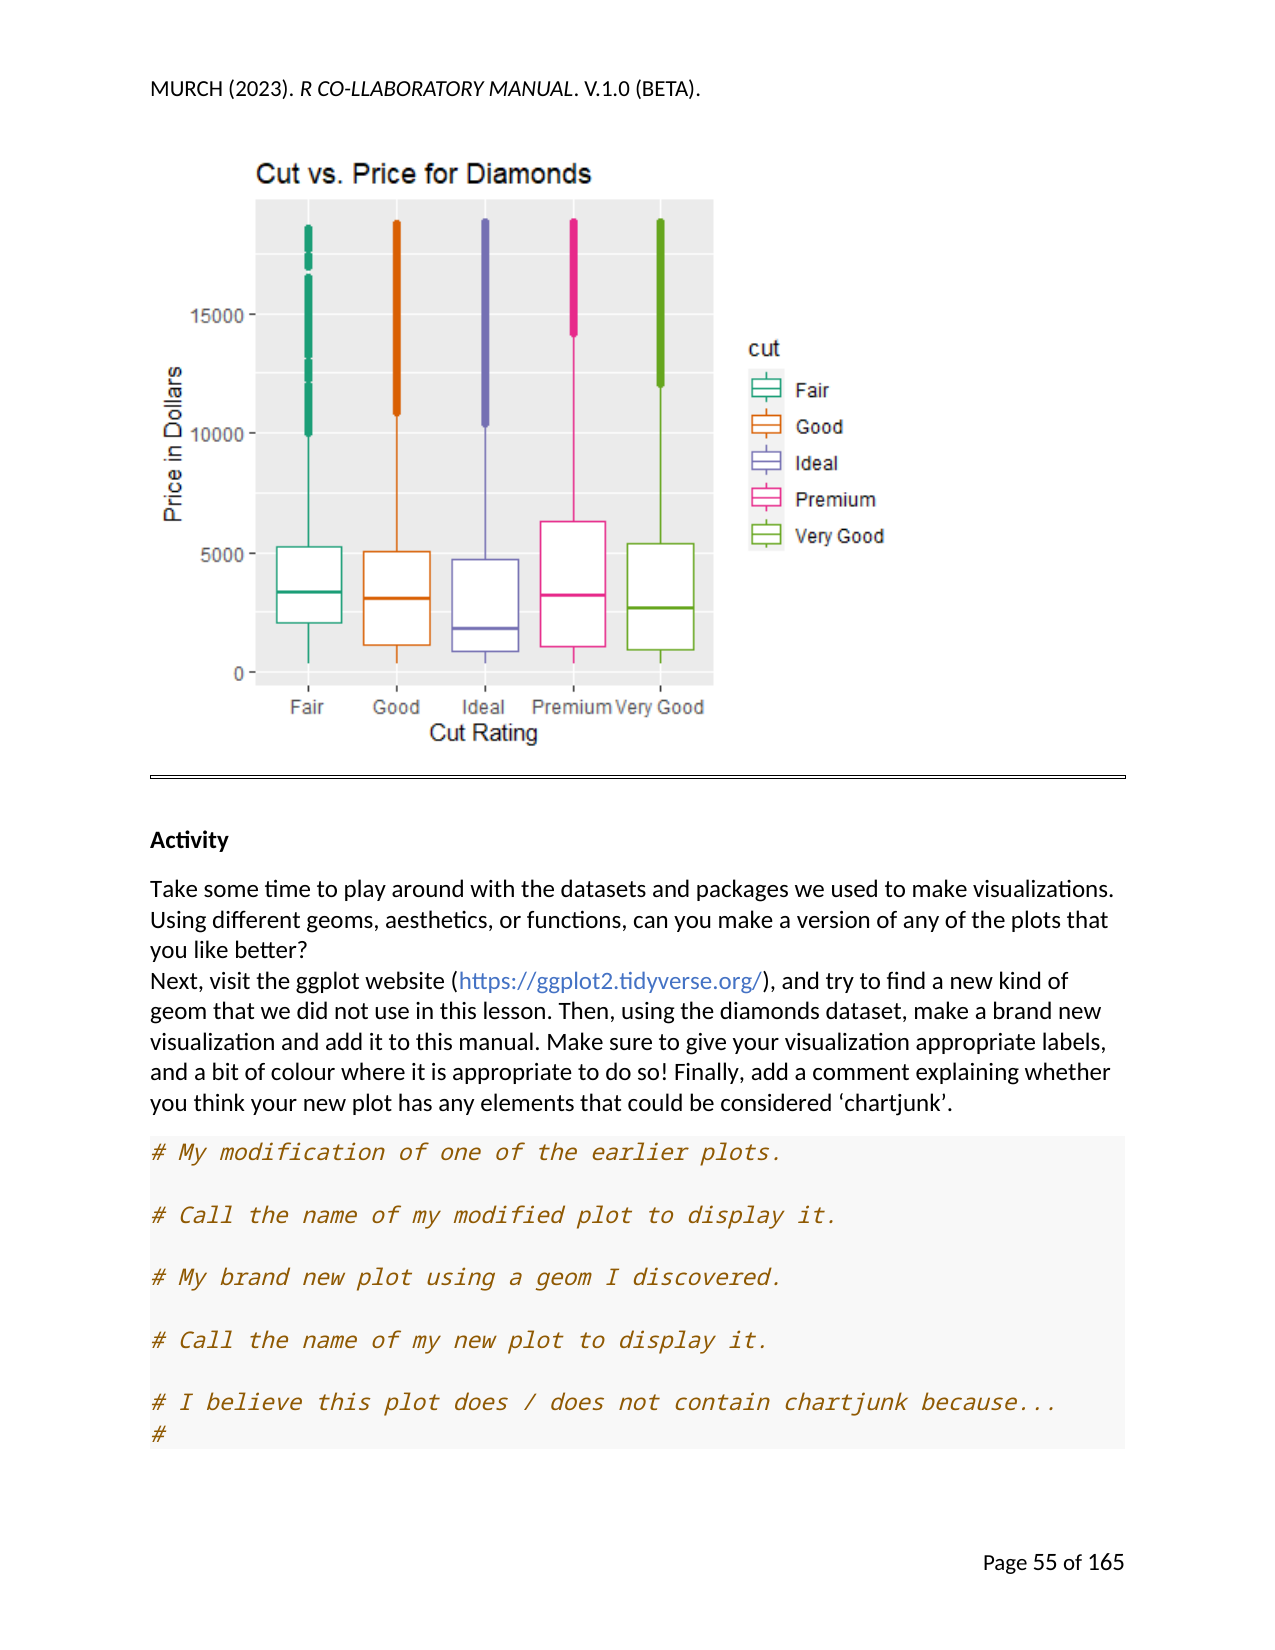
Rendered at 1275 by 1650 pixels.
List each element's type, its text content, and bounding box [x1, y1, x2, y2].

text Take some time to play around with the datasets and packages we used to make visualizations. Using different geoms, aesthetics, or functions, can you make a version of any of the plots that you like better? Next, visit the ggplot website (https://ggplot2.tidyverse.org/), and try to find a new kind of geom that we did not use in this lesson. Then, using the diamonds dataset, make a brand new visualization and add it to this manual. Make sure to give your visualization appropriate labels, and a bit of colour where it is appropriate to do so! Finally, add a comment explaining whether you think your new plot has any elements that could be considered ‘chartjunk’. [150, 873, 1125, 1117]
picture [150, 150, 908, 757]
text Activity [150, 824, 1125, 854]
